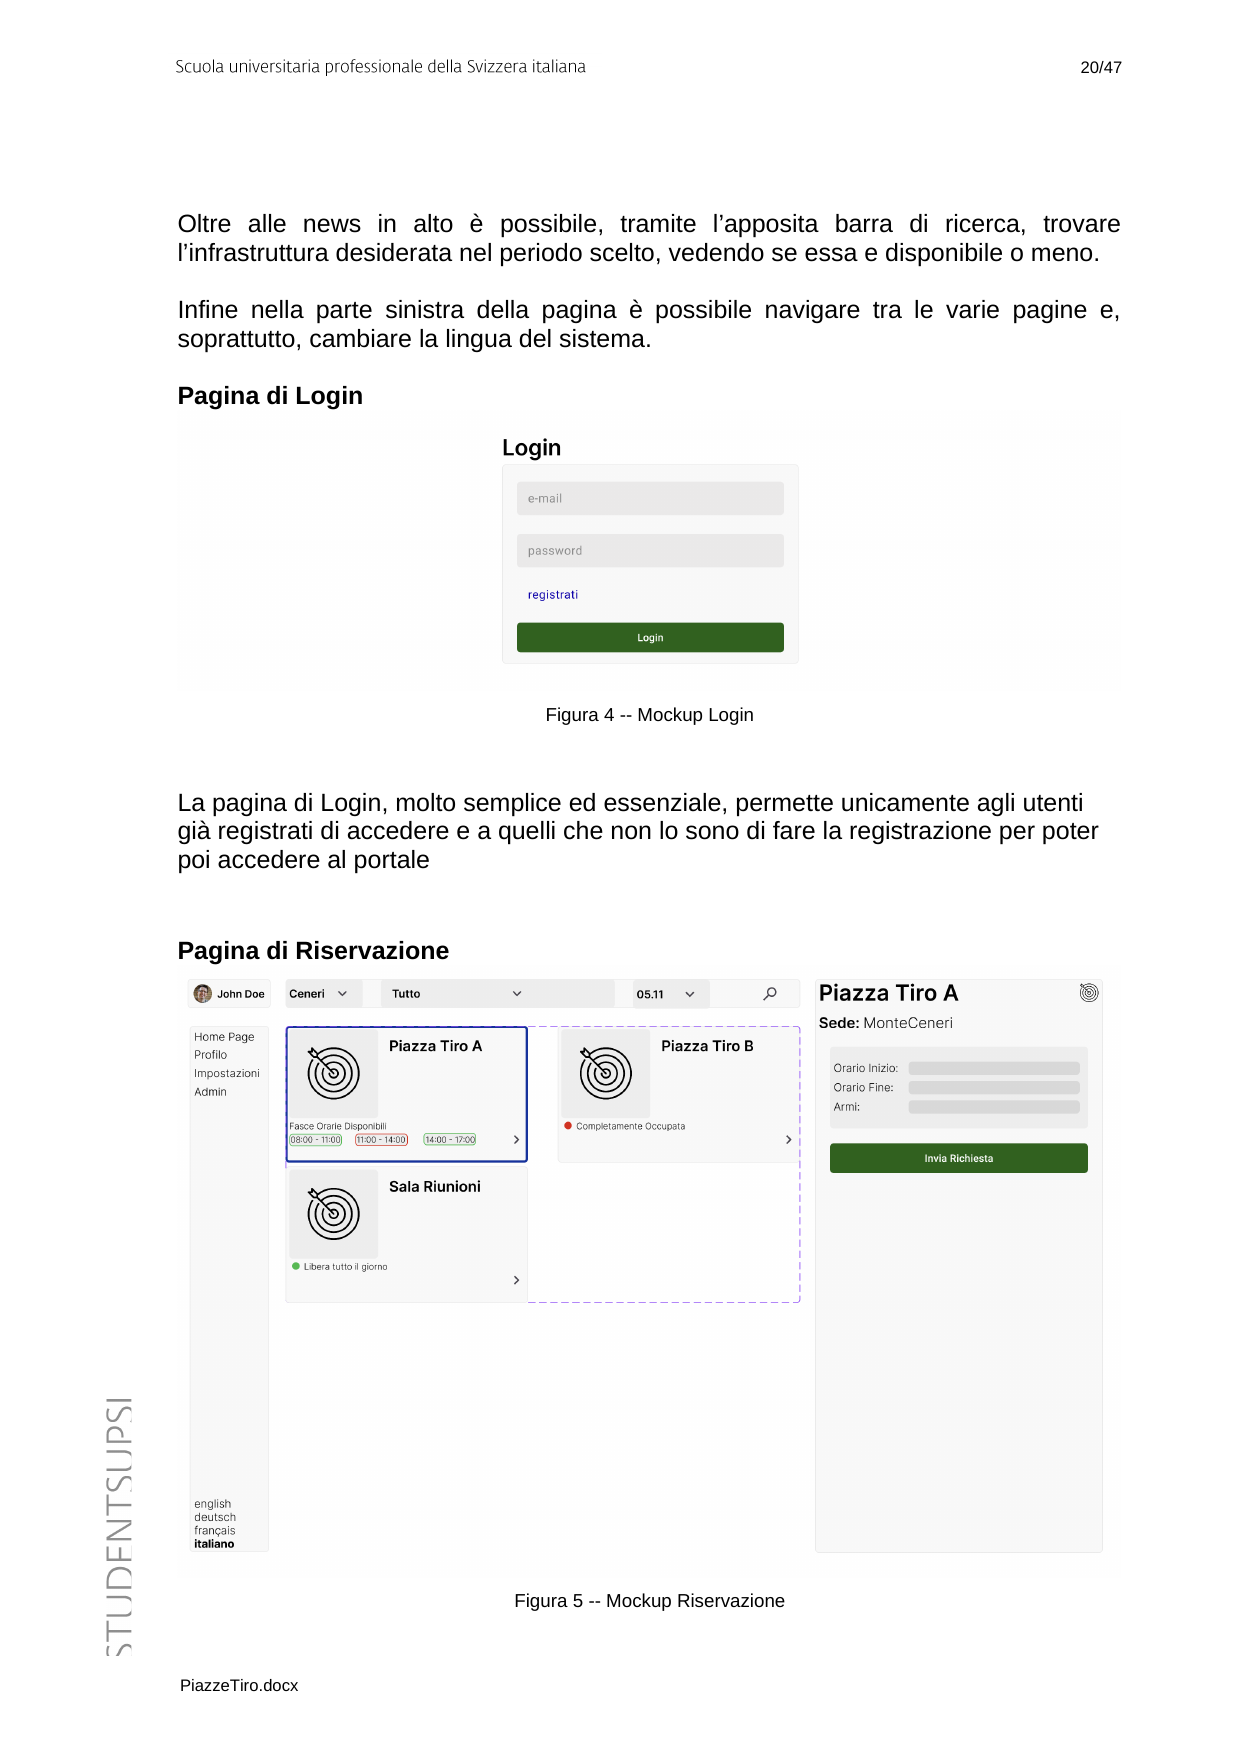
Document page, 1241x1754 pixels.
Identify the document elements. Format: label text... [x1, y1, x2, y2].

text La pagina di Login, molto semplice ed essenziale, permette unicamente agli utenti già registrati di accedere e a quelli che non lo sono di fare la registrazione per poter poi accedere al portale [177, 787, 1122, 874]
picture [177, 965, 1122, 1578]
text Infine nella parte sinistra della pagina è possibile navigare tra le varie pagine e, soprattutto, cambiare la lingua del sistema. [177, 295, 1122, 353]
text Figura 4 -- Mockup Login [177, 703, 1122, 725]
picture [177, 410, 1122, 691]
picture [168, 53, 602, 80]
picture [106, 1399, 132, 1657]
text Oltre alle news in alto è possibile, tramite l’apposita barra di ricerca, trovare l’infrastruttura desiderata nel periodo scelto, vedendo se essa e disponibile o meno. [177, 209, 1122, 266]
text Pagina di Riservazione [177, 936, 1122, 965]
text Pagina di Login [177, 381, 1122, 410]
text Figura 5 -- Mockup Riservazione [177, 1590, 1122, 1611]
